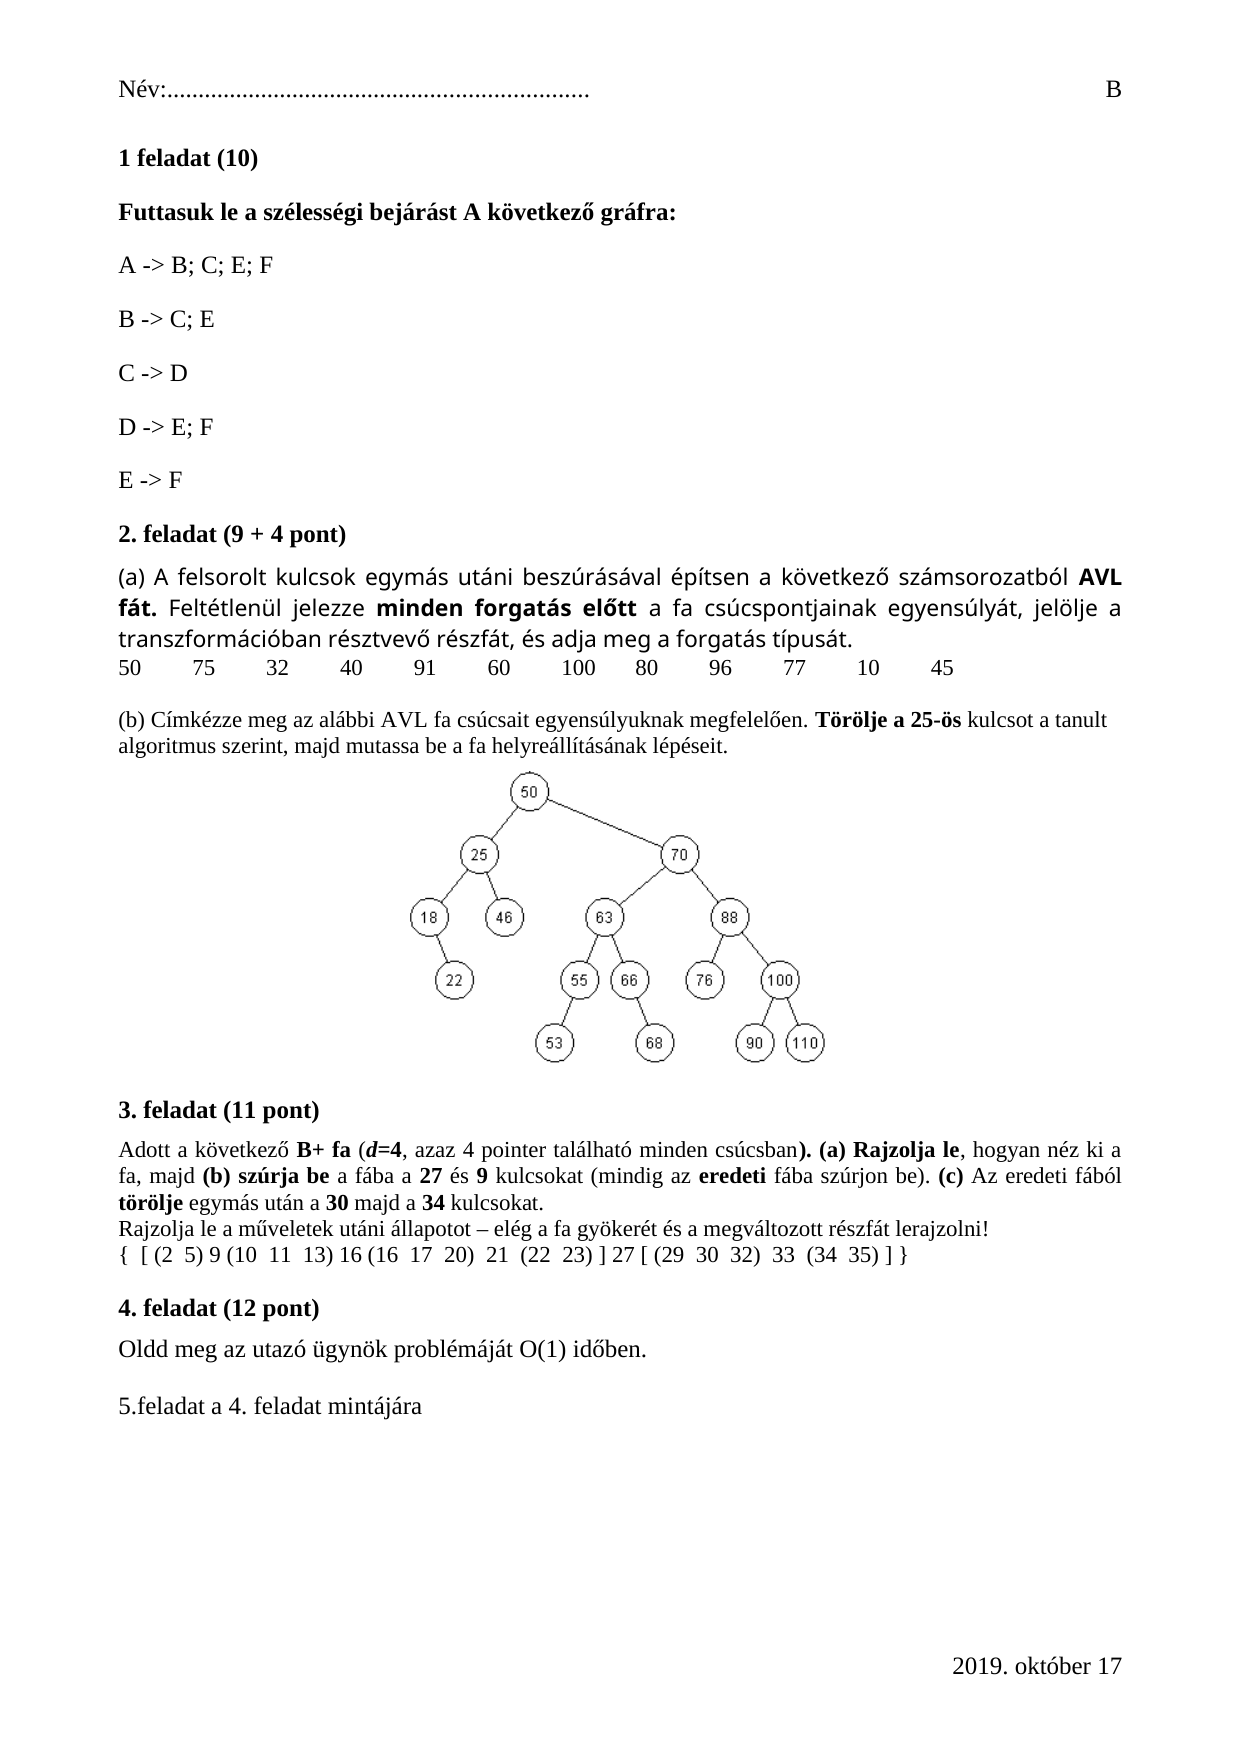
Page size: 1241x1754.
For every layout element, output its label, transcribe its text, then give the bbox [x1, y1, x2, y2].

text 1 feladat (10) [118, 143, 1122, 172]
text E -> F [118, 466, 1122, 494]
text D -> E; F [118, 412, 1122, 441]
text Adott a következő B+ fa (d=4, azaz 4 pointer található minden csúcsban). (a) Rajzolja le, hogyan néz ki a fa, majd (b) szúrja be a fába a 27 és 9 kulcsokat (mindig az eredeti fába szúrjon be). (c) Az eredeti fából törölje egymás után a 30 majd a 34 kulcsokat. [118, 1136, 1122, 1215]
text 4. feladat (12 pont) [118, 1293, 1122, 1321]
text Oldd meg az utazó ügynök problémáját O(1) időben. [118, 1334, 1122, 1363]
text B -> C; E [118, 304, 1122, 333]
text 2. feladat (9 + 4 pont) [118, 519, 1122, 548]
picture [409, 771, 831, 1070]
text 3. feladat (11 pont) [118, 1095, 1122, 1123]
text Rajzolja le a műveletek utáni állapotot – elég a fa gyökerét és a megváltozott részfát lerajzolni! [118, 1215, 1122, 1241]
text A -> B; C; E; F [118, 251, 1122, 279]
text (a) A felsorolt kulcsok egymás utáni beszúrásával építsen a következő számsorozatból AVL fát. Feltétlenül jelezze minden forgatás előtt a fa csúcspontjainak egyensúlyát, jelölje a transzformációban résztvevő részfát, és adja meg a forgatás típusát. [118, 561, 1122, 654]
text 5.feladat a 4. feladat mintájára [118, 1391, 1122, 1420]
text C -> D [118, 358, 1122, 387]
text { [ (2 5) 9 (10 11 13) 16 (16 17 20) 21 (22 23) ] 27 [ (29 30 32) 33 (34 35) ] } [118, 1241, 1122, 1268]
text 50 75 32 40 91 60 100 80 96 77 10 45 [118, 654, 1122, 681]
text Futtasuk le a szélességi bejárást A következő gráfra: [118, 197, 1122, 226]
text (b) Címkézze meg az alábbi AVL fa csúcsait egyensúlyuknak megfelelően. Törölje a 25-ös kulcsot a tanult algoritmus szerint, majd mutassa be a fa helyreállításának lépéseit. [118, 706, 1122, 758]
